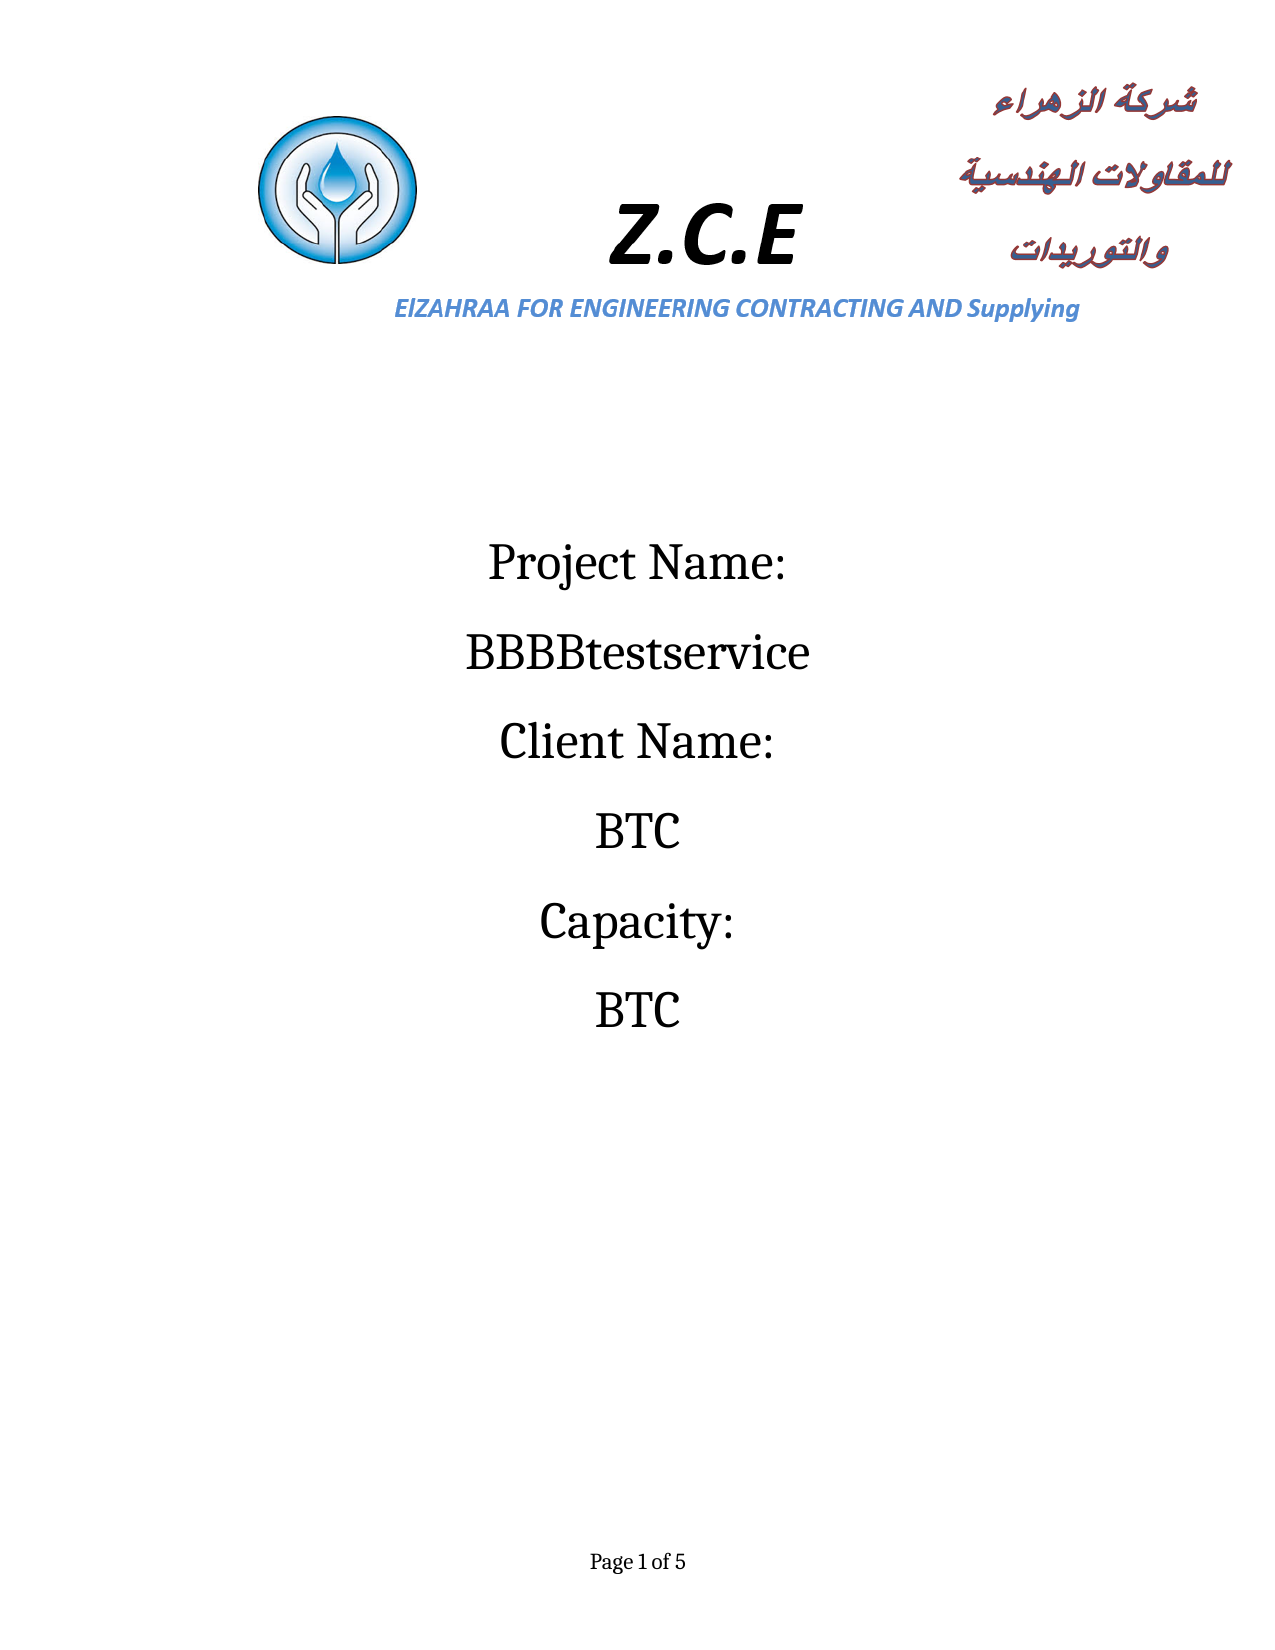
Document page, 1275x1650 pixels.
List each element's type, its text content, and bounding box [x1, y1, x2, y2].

picture [206, 75, 1257, 329]
text Project Name: [187, 533, 1087, 592]
text BTC [187, 981, 1087, 1041]
text BTC [187, 802, 1087, 862]
text Client Name: [187, 712, 1087, 772]
text Capacity: [187, 891, 1087, 951]
text BBBBtestservice [187, 622, 1087, 682]
